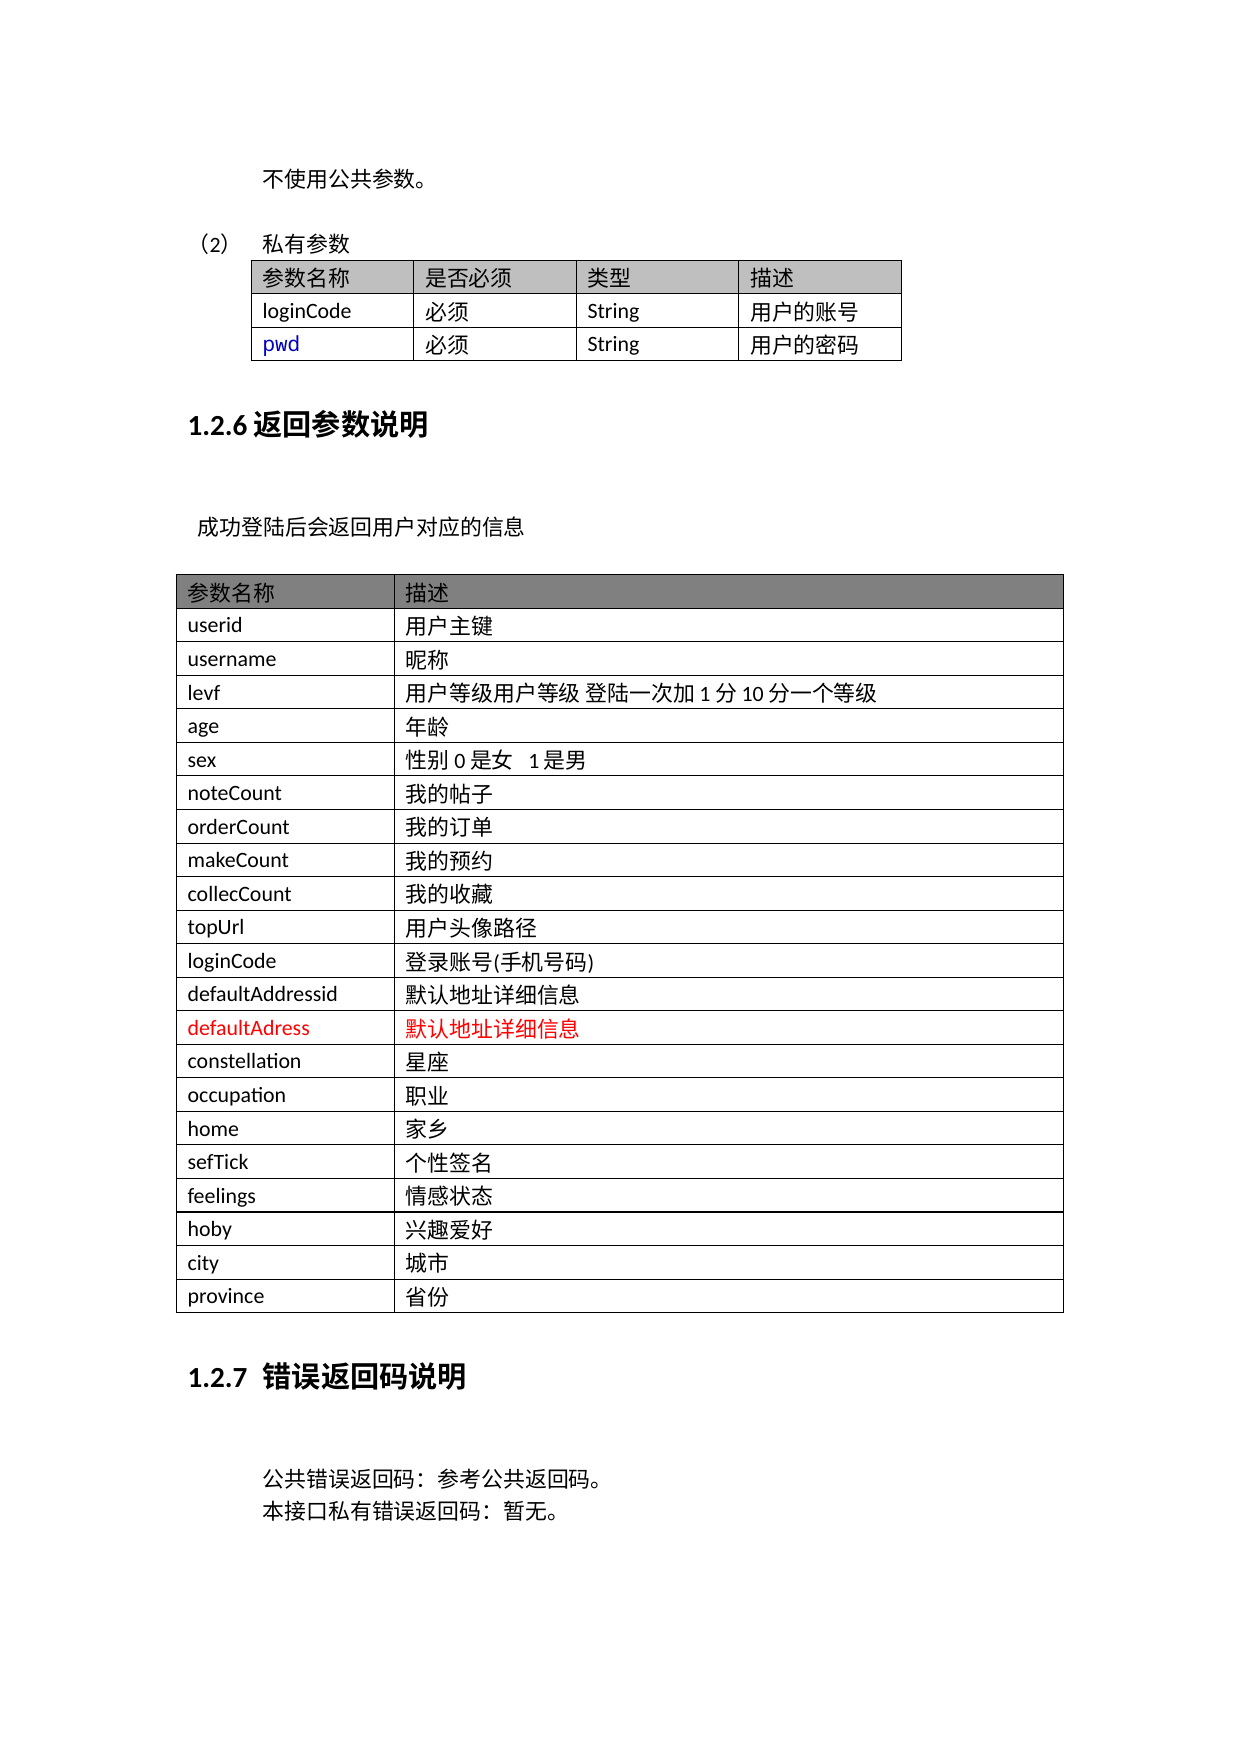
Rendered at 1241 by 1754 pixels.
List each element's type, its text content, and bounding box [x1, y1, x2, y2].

table_cell 职业 [395, 1078, 1063, 1111]
table_cell 默认地址详细信息 [395, 1011, 1063, 1044]
table_cell orderCount [177, 810, 394, 842]
text 公共错误返回码：参考公共返回码。 [262, 1461, 1053, 1494]
table_cell home [177, 1112, 394, 1144]
table_cell 我的帖子 [395, 776, 1063, 809]
table_cell city [177, 1246, 394, 1278]
table_header 参数名称 [252, 261, 413, 293]
table_cell noteCount [177, 776, 394, 809]
table_cell loginCode [177, 944, 394, 977]
subtitle 1.2.6返回参数说明 [187, 390, 1053, 455]
table_cell collecCount [177, 877, 394, 909]
list 私有参数 [187, 227, 1053, 259]
table_cell 用户的密码 [739, 328, 901, 360]
table_header 是否必须 [414, 261, 576, 293]
table_cell 用户主键 [395, 609, 1063, 641]
text 本接口私有错误返回码：暂无。 [262, 1494, 1053, 1526]
subtitle 错误返回码说明 [187, 1342, 1053, 1407]
table_cell age [177, 709, 394, 742]
table_cell hoby [177, 1213, 394, 1245]
table_cell 我的预约 [395, 844, 1063, 876]
table_cell username [177, 642, 394, 675]
table_cell 省份 [395, 1280, 1063, 1312]
table_cell topUrl [177, 911, 394, 943]
table_cell province [177, 1280, 394, 1312]
table_cell 性别 0是女 1是男 [395, 743, 1063, 775]
table_cell 用户等级用户等级 登陆一次加1分 10分一个等级 [395, 676, 1063, 708]
table_cell 我的收藏 [395, 877, 1063, 909]
table_cell feelings [177, 1179, 394, 1211]
table_cell String [577, 294, 738, 327]
table_cell 昵称 [395, 642, 1063, 675]
text 不使用公共参数。 [262, 162, 1053, 194]
table_cell levf [177, 676, 394, 708]
table_cell 登录账号(手机号码) [395, 944, 1063, 977]
table_cell 必须 [414, 294, 576, 327]
text 成功登陆后会返回用户对应的信息 [187, 509, 1053, 542]
table_cell 星座 [395, 1045, 1063, 1077]
table_cell sex [177, 743, 394, 775]
table_cell makeCount [177, 844, 394, 876]
table_cell 用户头像路径 [395, 911, 1063, 943]
table_cell occupation [177, 1078, 394, 1111]
table_cell constellation [177, 1045, 394, 1077]
table_header 描述 [739, 261, 901, 293]
table_cell loginCode [252, 294, 413, 327]
table_header 描述 [395, 575, 1063, 608]
table_cell pwd [252, 328, 413, 360]
table_cell 个性签名 [395, 1145, 1063, 1178]
table_cell 城市 [395, 1246, 1063, 1278]
table_cell 默认地址详细信息 [395, 978, 1063, 1010]
table_cell 我的订单 [395, 810, 1063, 842]
table_cell 情感状态 [395, 1179, 1063, 1211]
table_cell defaultAddressid [177, 978, 394, 1010]
table_cell defaultAdress [177, 1011, 394, 1044]
table_header 参数名称 [177, 575, 394, 608]
table_cell sefTick [177, 1145, 394, 1178]
table_cell userid [177, 609, 394, 641]
table_cell 必须 [414, 328, 576, 360]
table_header 类型 [577, 261, 738, 293]
table_cell 兴趣爱好 [395, 1213, 1063, 1245]
table_cell String [577, 328, 738, 360]
table_cell 家乡 [395, 1112, 1063, 1144]
table_cell 年龄 [395, 709, 1063, 742]
table_cell 用户的账号 [739, 294, 901, 327]
